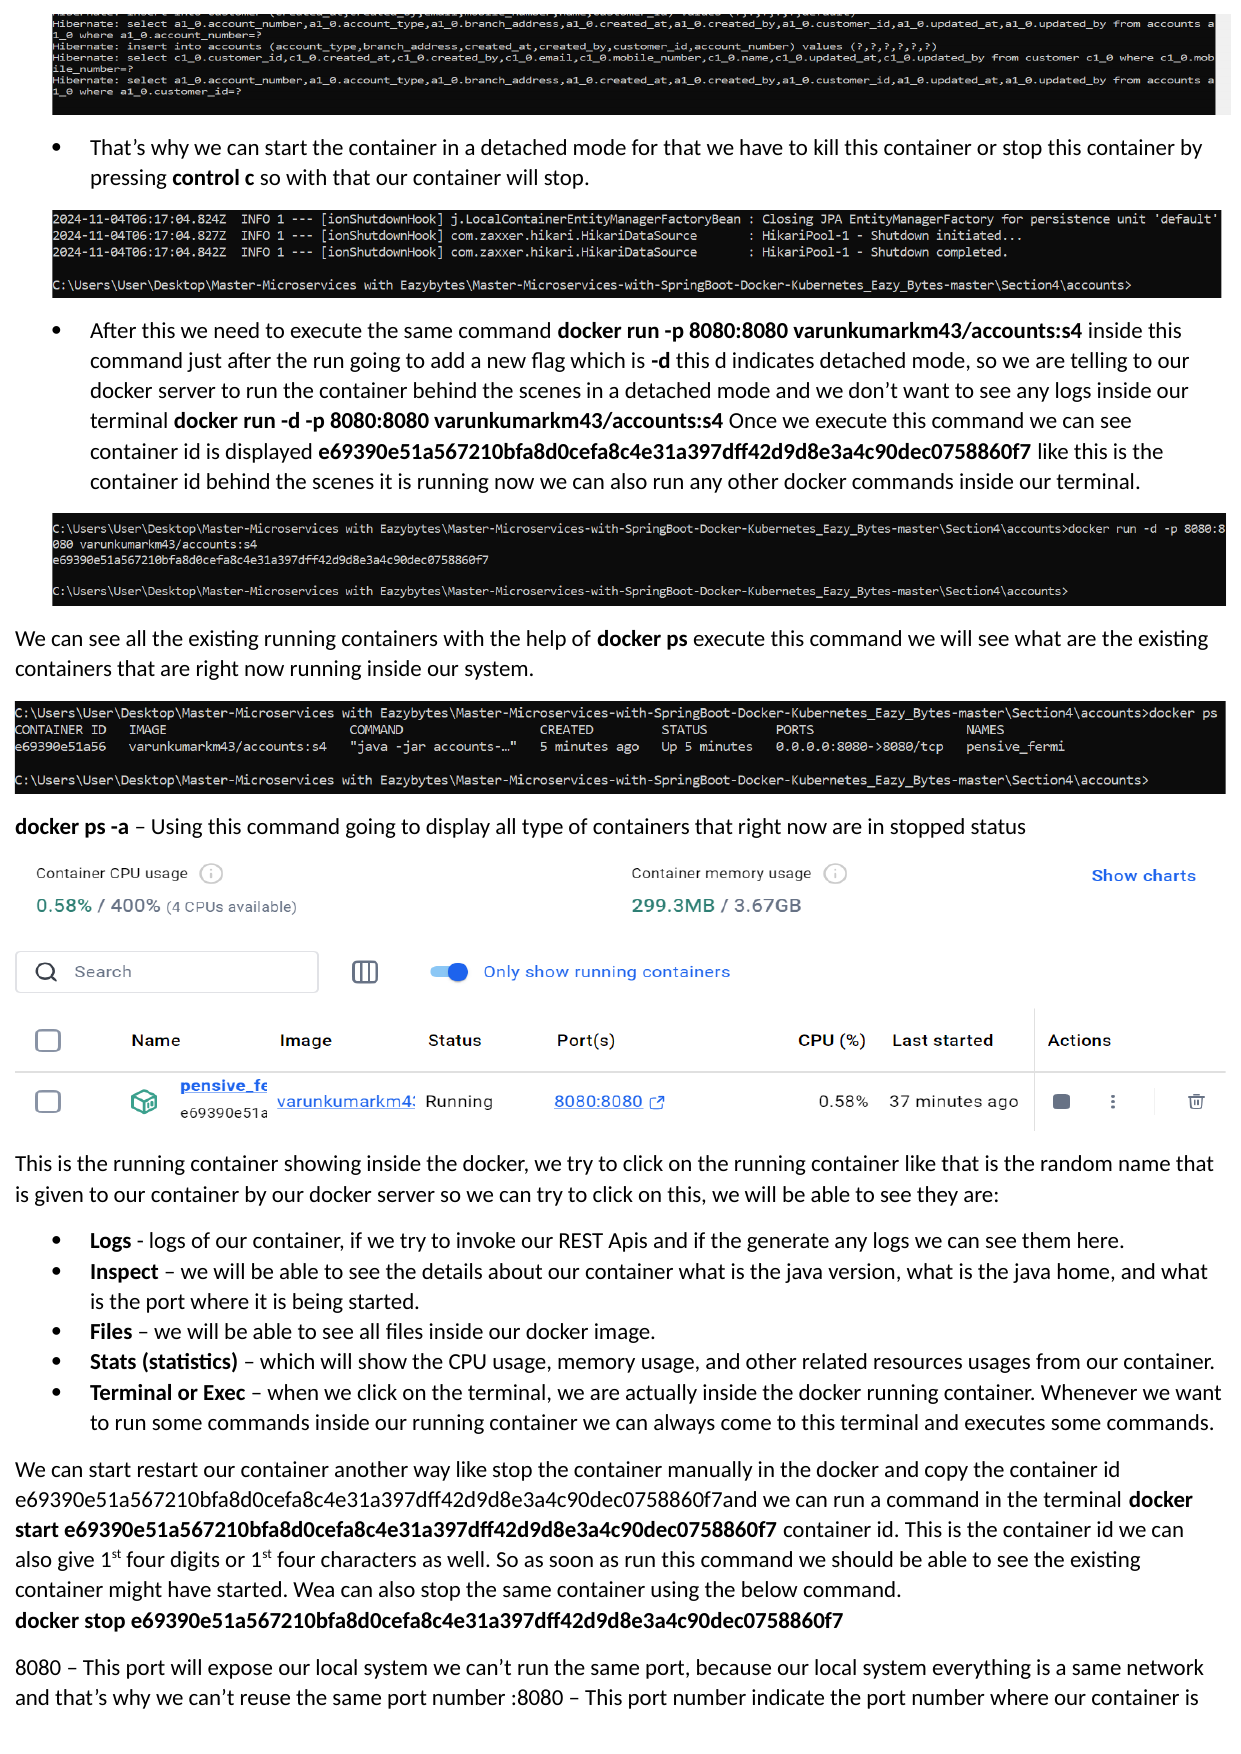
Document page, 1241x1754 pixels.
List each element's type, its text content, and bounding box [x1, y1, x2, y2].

list Stats (statistics) – which will show the CPU usage, memory usage, and other related resources usages from our container. [52, 1347, 1226, 1376]
picture [14, 858, 1226, 1131]
list Inspect – we will be able to see the details about our container what is the java version, what is the java home, and what is the port where it is being started. [52, 1257, 1226, 1315]
text We can see all the existing running containers with the help of docker ps execute this command we will see what are the existing containers that are right now running inside our system. [15, 624, 1226, 682]
text This is the running container showing inside the docker, we try to click on the running container like that is the random name that is given to our container by our docker server so we can try to click on this, we will be able to see they are: [15, 1149, 1226, 1208]
list Logs - logs of our container, if we try to invoke our REST Apis and if the generate any logs we can see them here. [52, 1227, 1226, 1255]
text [15, 1653, 1226, 1711]
picture [52, 513, 1227, 606]
list Files – we will be able to see all files inside our docker image. [52, 1317, 1226, 1345]
list That’s why we can start the container in a detached mode for that we have to kill this container or stop this container by pressing control c so with that our container will stop. [52, 133, 1226, 191]
list After this we need to execute the same command docker run -p 8080:8080 varunkumarkm43/accounts:s4 inside this command just after the run going to add a new flag which is -d this d indicates detached mode, so we are telling to our docker server to run the container behind the scenes in a detached mode and we don’t want to see any logs inside our terminal docker run -d -p 8080:8080 varunkumarkm43/accounts:s4 Once we execute this command we can see container id is displayed e69390e51a567210bfa8d0cefa8c4e31a397dff42d9d8e3a4c90dec0758860f7 like this is the container id behind the scenes it is running now we can also run any other docker commands inside our terminal. [52, 316, 1226, 495]
picture [52, 14, 1231, 115]
list Terminal or Exec – when we click on the terminal, we are actually inside the docker running container. Whenever we want to run some commands inside our running container we can always come to this terminal and executes some commands. [52, 1378, 1226, 1436]
picture [52, 210, 1222, 298]
text docker ps -a – Using this command going to display all type of containers that right now are in stopped status [15, 812, 1226, 840]
picture [14, 701, 1226, 794]
text We can start restart our container another way like stop the container manually in the docker and copy the container id e69390e51a567210bfa8d0cefa8c4e31a397dff42d9d8e3a4c90dec0758860f7and we can run a command in the terminal docker start e69390e51a567210bfa8d0cefa8c4e31a397dff42d9d8e3a4c90dec0758860f7 container id. This is the container id we can also give 1st four digits or 1st four characters as well. So as soon as run this command we should be able to see the existing container might have started. Wea can also stop the same container using the below command. docker stop e69390e51a567210bfa8d0cefa8c4e31a397dff42d9d8e3a4c90dec0758860f7 [15, 1455, 1226, 1634]
